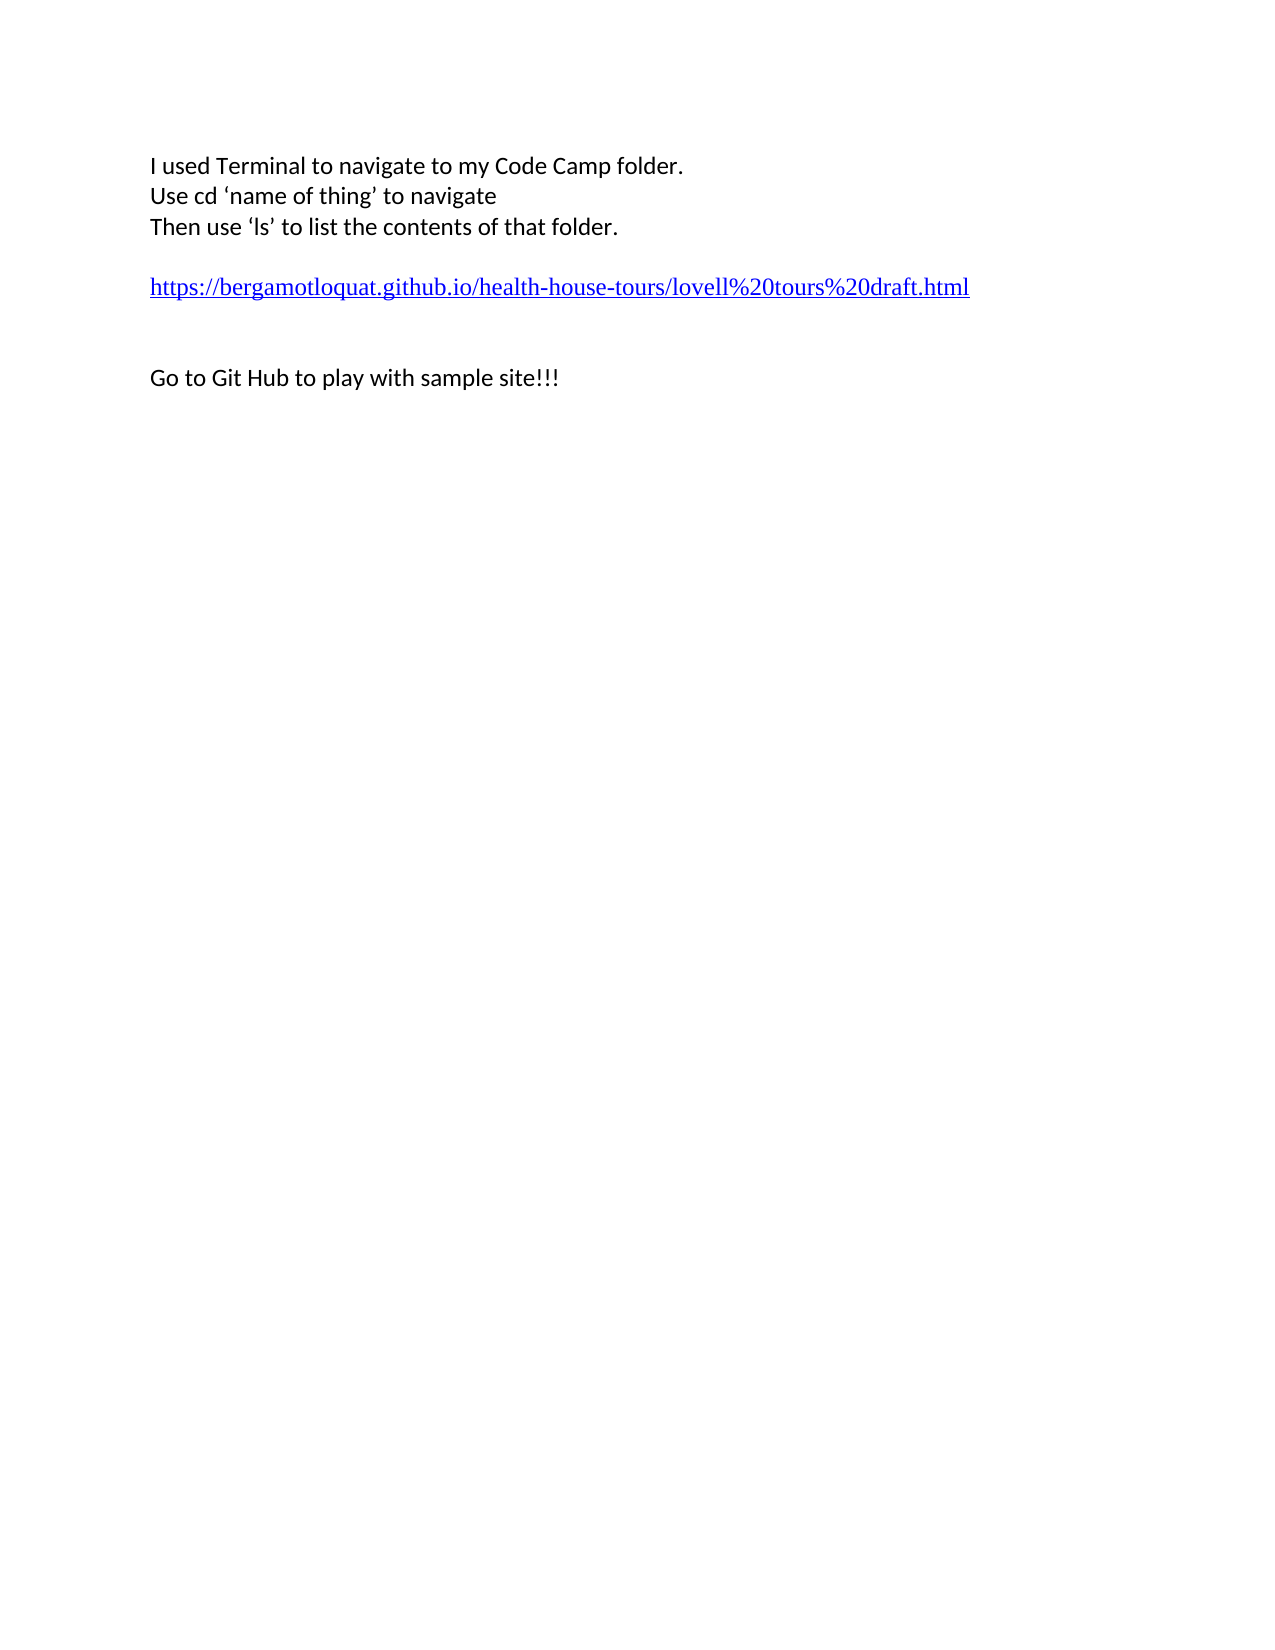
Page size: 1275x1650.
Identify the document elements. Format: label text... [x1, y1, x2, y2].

text https://bergamotloquat.github.io/health-house-tours/lovell%20tours%20draft.html [150, 272, 1125, 301]
text Go to Git Hub to play with sample site!!! [150, 362, 1125, 392]
text Then use ‘ls’ to list the contents of that folder. [150, 211, 1125, 242]
text I used Terminal to navigate to my Code Camp folder. [150, 150, 1125, 181]
text Use cd ‘name of thing’ to navigate [150, 181, 1125, 211]
